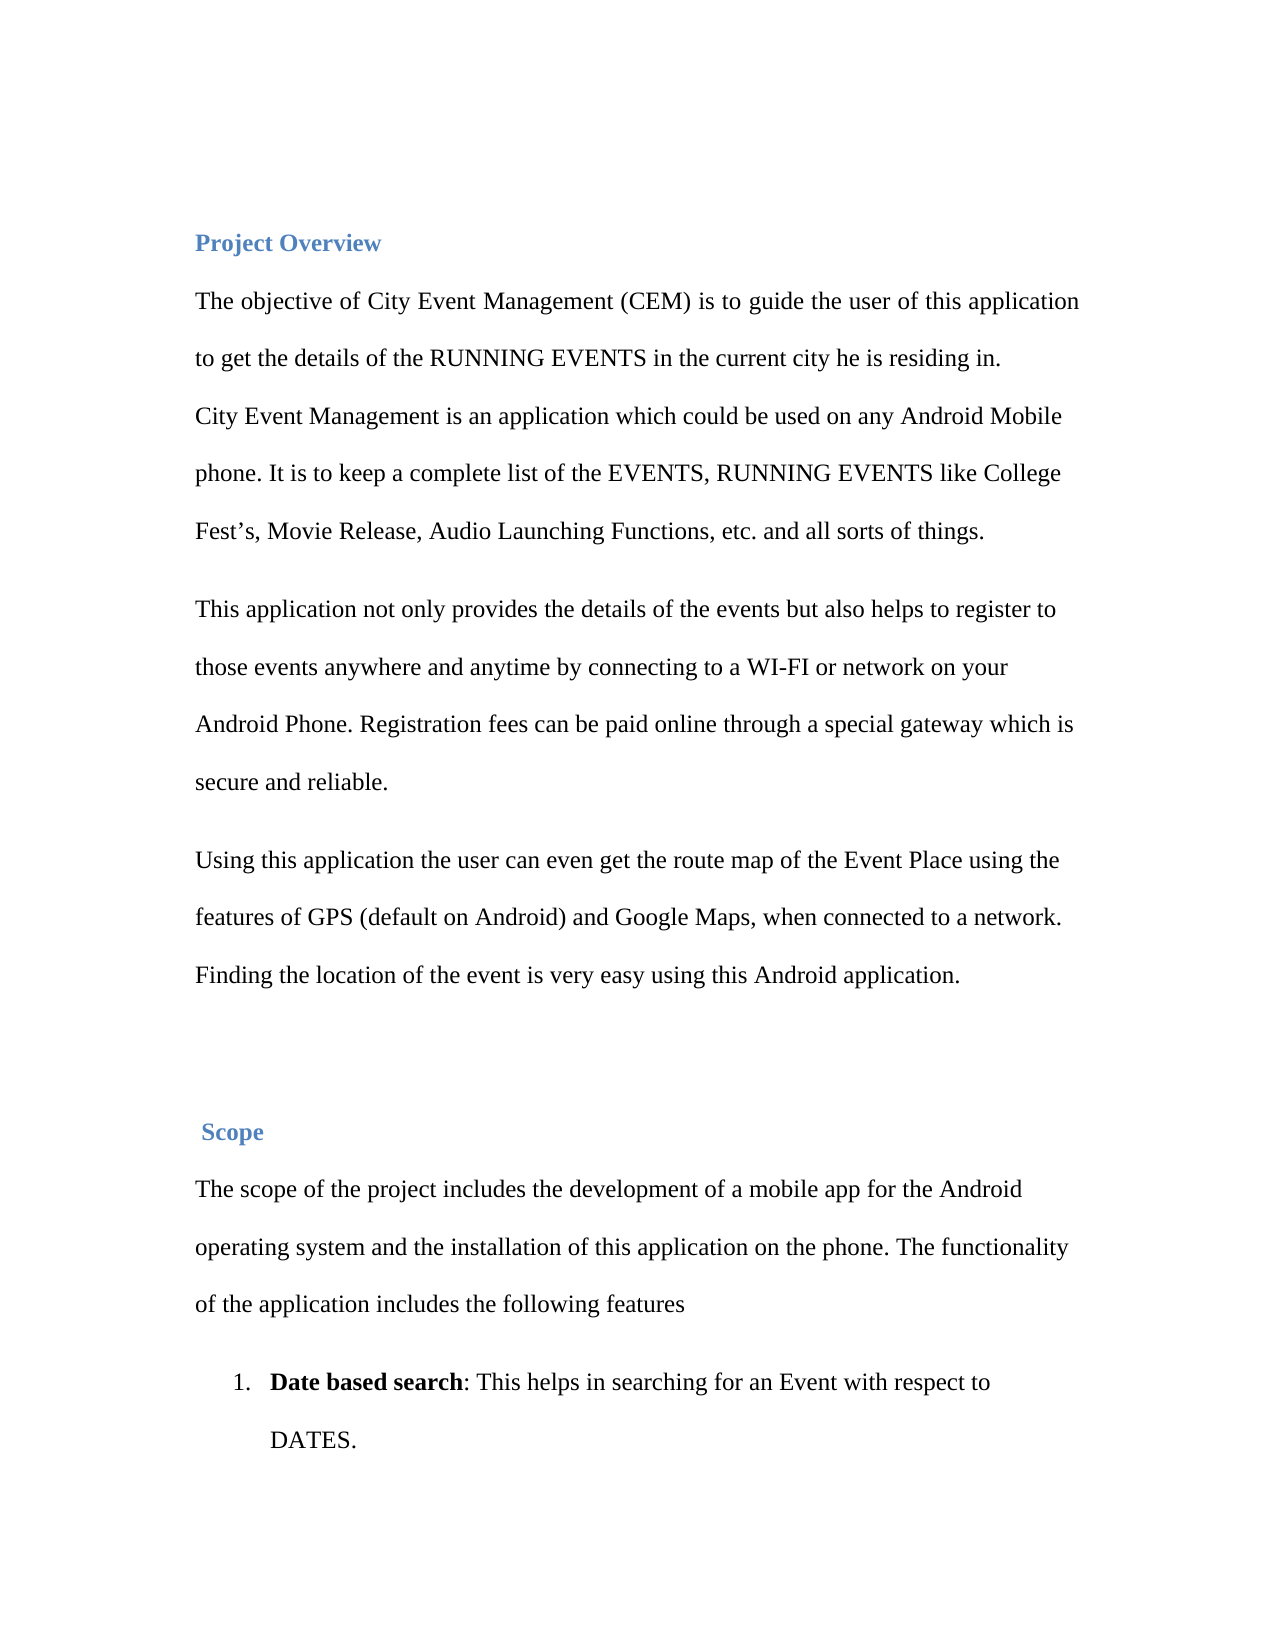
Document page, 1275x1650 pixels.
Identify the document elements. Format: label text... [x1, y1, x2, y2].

list Date based search: This helps in searching for an Event with respect to DATES. [232, 1367, 1080, 1454]
text City Event Management is an application which could be used on any Android Mobile phone. It is to keep a complete list of the EVENTS, RUNNING EVENTS like College Fest’s, Movie Release, Audio Launching Functions, etc. and all sorts of things. [195, 401, 1080, 544]
text This application not only provides the details of the events but also helps to register to those events anywhere and anytime by connecting to a WI-FI or network on your Android Phone. Registration fees can be paid online through a special gateway which is secure and reliable. [195, 594, 1080, 795]
text The objective of City Event Management (CEM) is to guide the user of this application to get the details of the RUNNING EVENTS in the current city he is residing in. [195, 286, 1080, 372]
text Project Overview [195, 228, 1080, 257]
text Using this application the user can even get the route map of the Event Place using the features of GPS (default on Android) and Google Maps, when connected to a network. Finding the location of the event is very easy using this Android application. [195, 845, 1080, 989]
text Scope [195, 1117, 1080, 1145]
text The scope of the project includes the development of a mobile app for the Android operating system and the installation of this application on the phone. The functionality of the application includes the following features [195, 1174, 1080, 1318]
